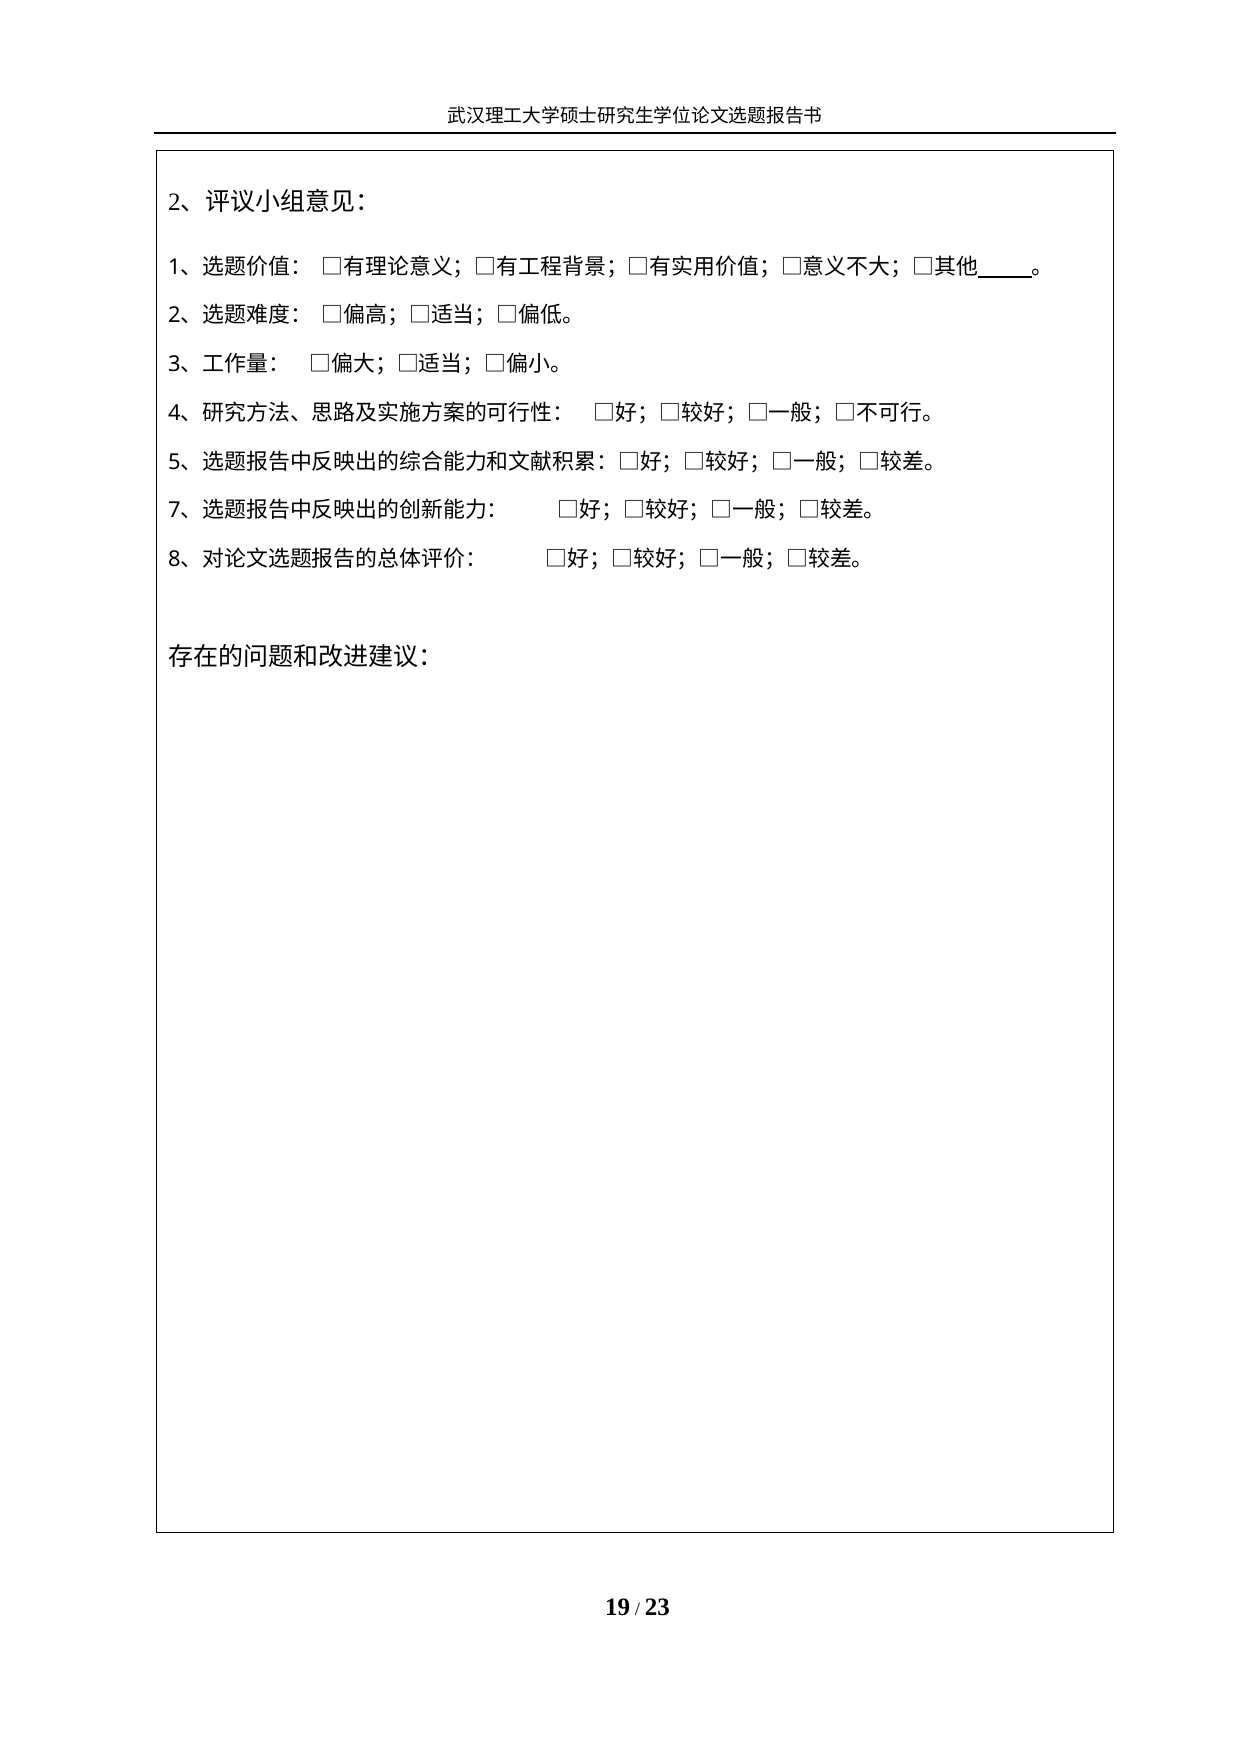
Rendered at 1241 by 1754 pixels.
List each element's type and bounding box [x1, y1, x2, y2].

table_header [157, 151, 1113, 1532]
